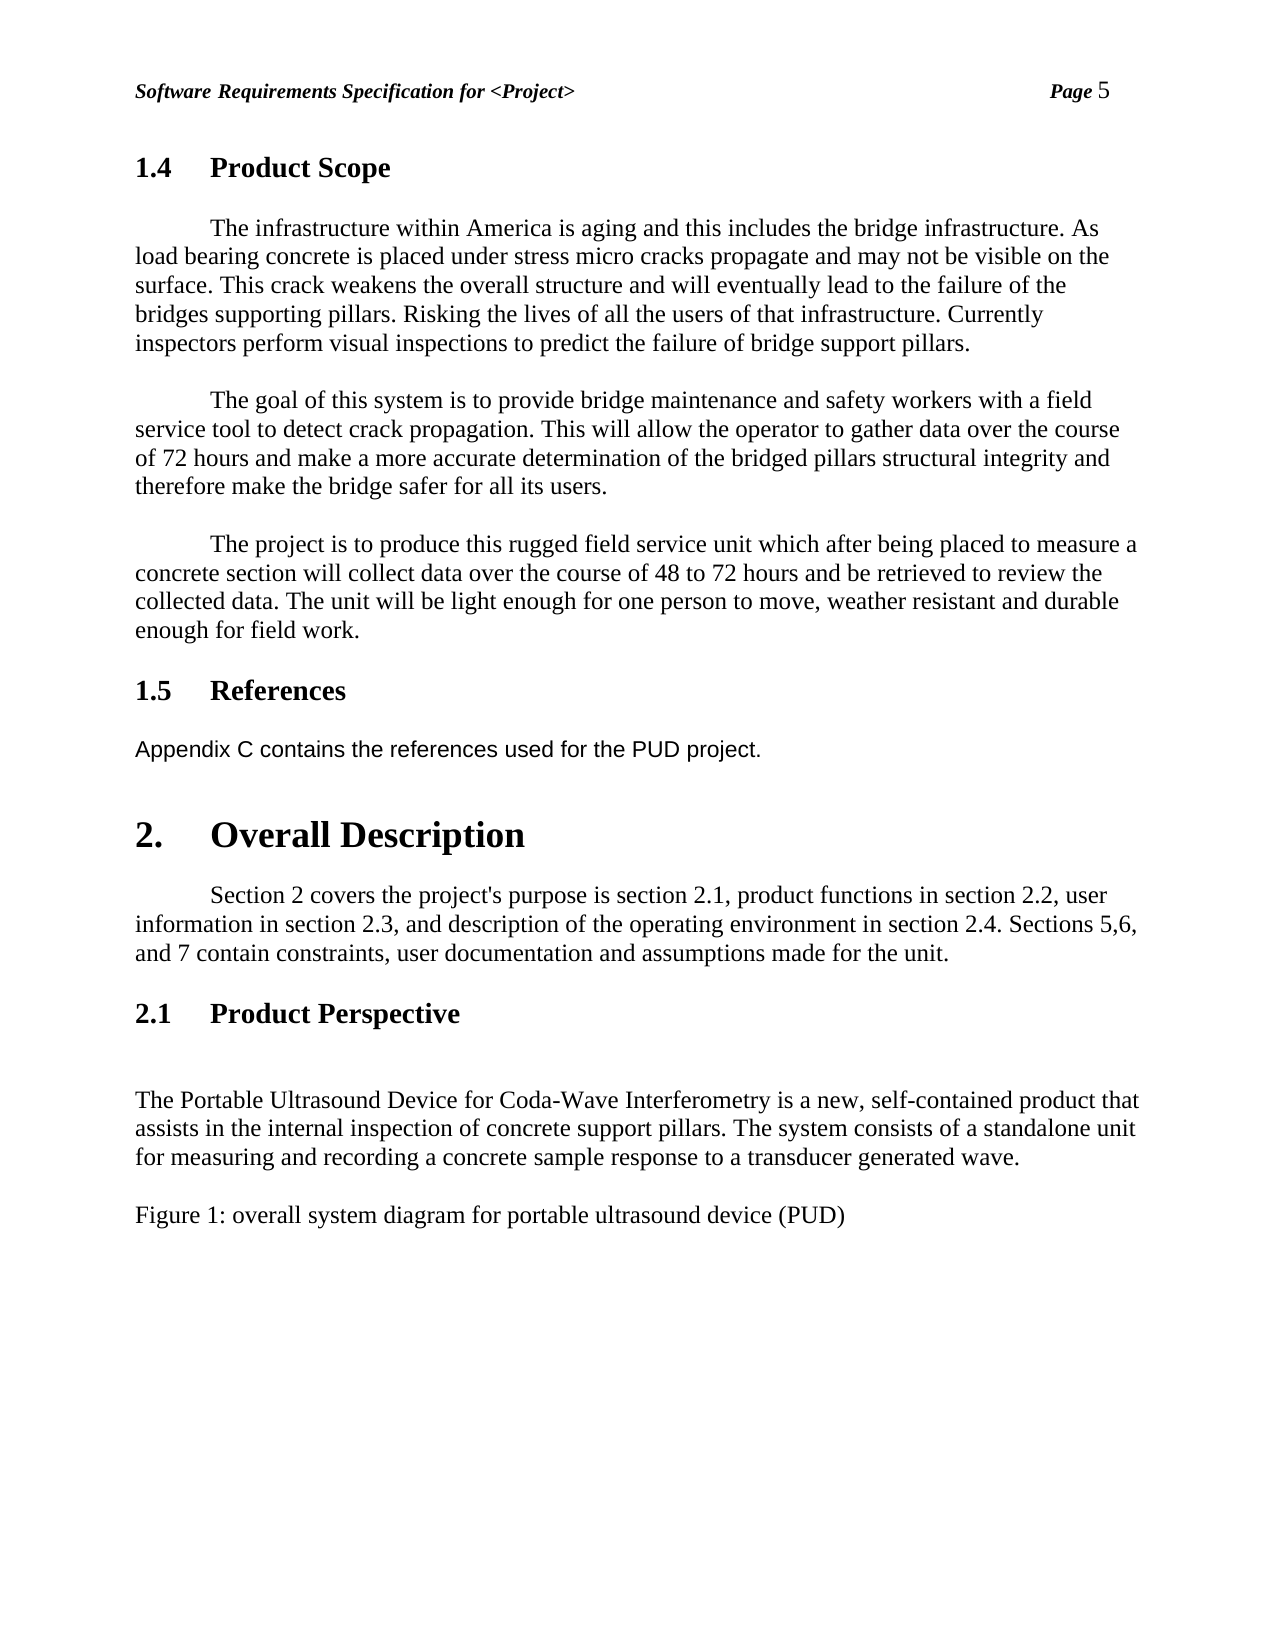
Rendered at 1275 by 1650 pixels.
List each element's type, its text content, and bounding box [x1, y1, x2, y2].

text Section 2 covers the project's purpose is section 2.1, product functions in section 2.2, user information in section 2.3, and description of the operating environment in section 2.4. Sections 5,6, and 7 contain constraints, user documentation and assumptions made for the unit. [135, 880, 1140, 967]
text The Portable Ultrasound Device for Coda-Wave Interferometry is a new, self-contained product that assists in the internal inspection of concrete support pillars. The system consists of a standalone unit for measuring and recording a concrete sample response to a transducer generated wave. [135, 1085, 1140, 1171]
text Figure 1: overall system diagram for portable ultrasound device (PUD) [135, 1200, 1140, 1228]
text The infrastructure within America is aging and this includes the bridge infrastructure. As load bearing concrete is placed under stress micro cracks propagate and may not be visible on the surface. This crack weakens the overall structure and will eventually lead to the failure of the bridges supporting pillars. Risking the lives of all the users of that infrastructure. Currently inspectors perform visual inspections to predict the failure of bridge support pillars. [135, 213, 1140, 356]
subtitle Overall Description [135, 812, 1140, 855]
subtitle Product Scope [135, 150, 1140, 183]
text The goal of this system is to provide bridge maintenance and safety workers with a field service tool to detect crack propagation. This will allow the operator to gather data over the course of 72 hours and make a more accurate determination of the bridged pillars structural integrity and therefore make the bridge safer for all its users. [135, 385, 1140, 500]
text The project is to produce this rugged field service unit which after being placed to measure a concrete section will collect data over the course of 48 to 72 hours and be retrieved to review the collected data. The unit will be light enough for one person to move, weather resistant and durable enough for field work. [135, 529, 1140, 644]
subtitle Product Perspective [135, 996, 1140, 1029]
subtitle References [135, 673, 1140, 707]
text Appendix C contains the references used for the PUD project. [135, 736, 1140, 762]
